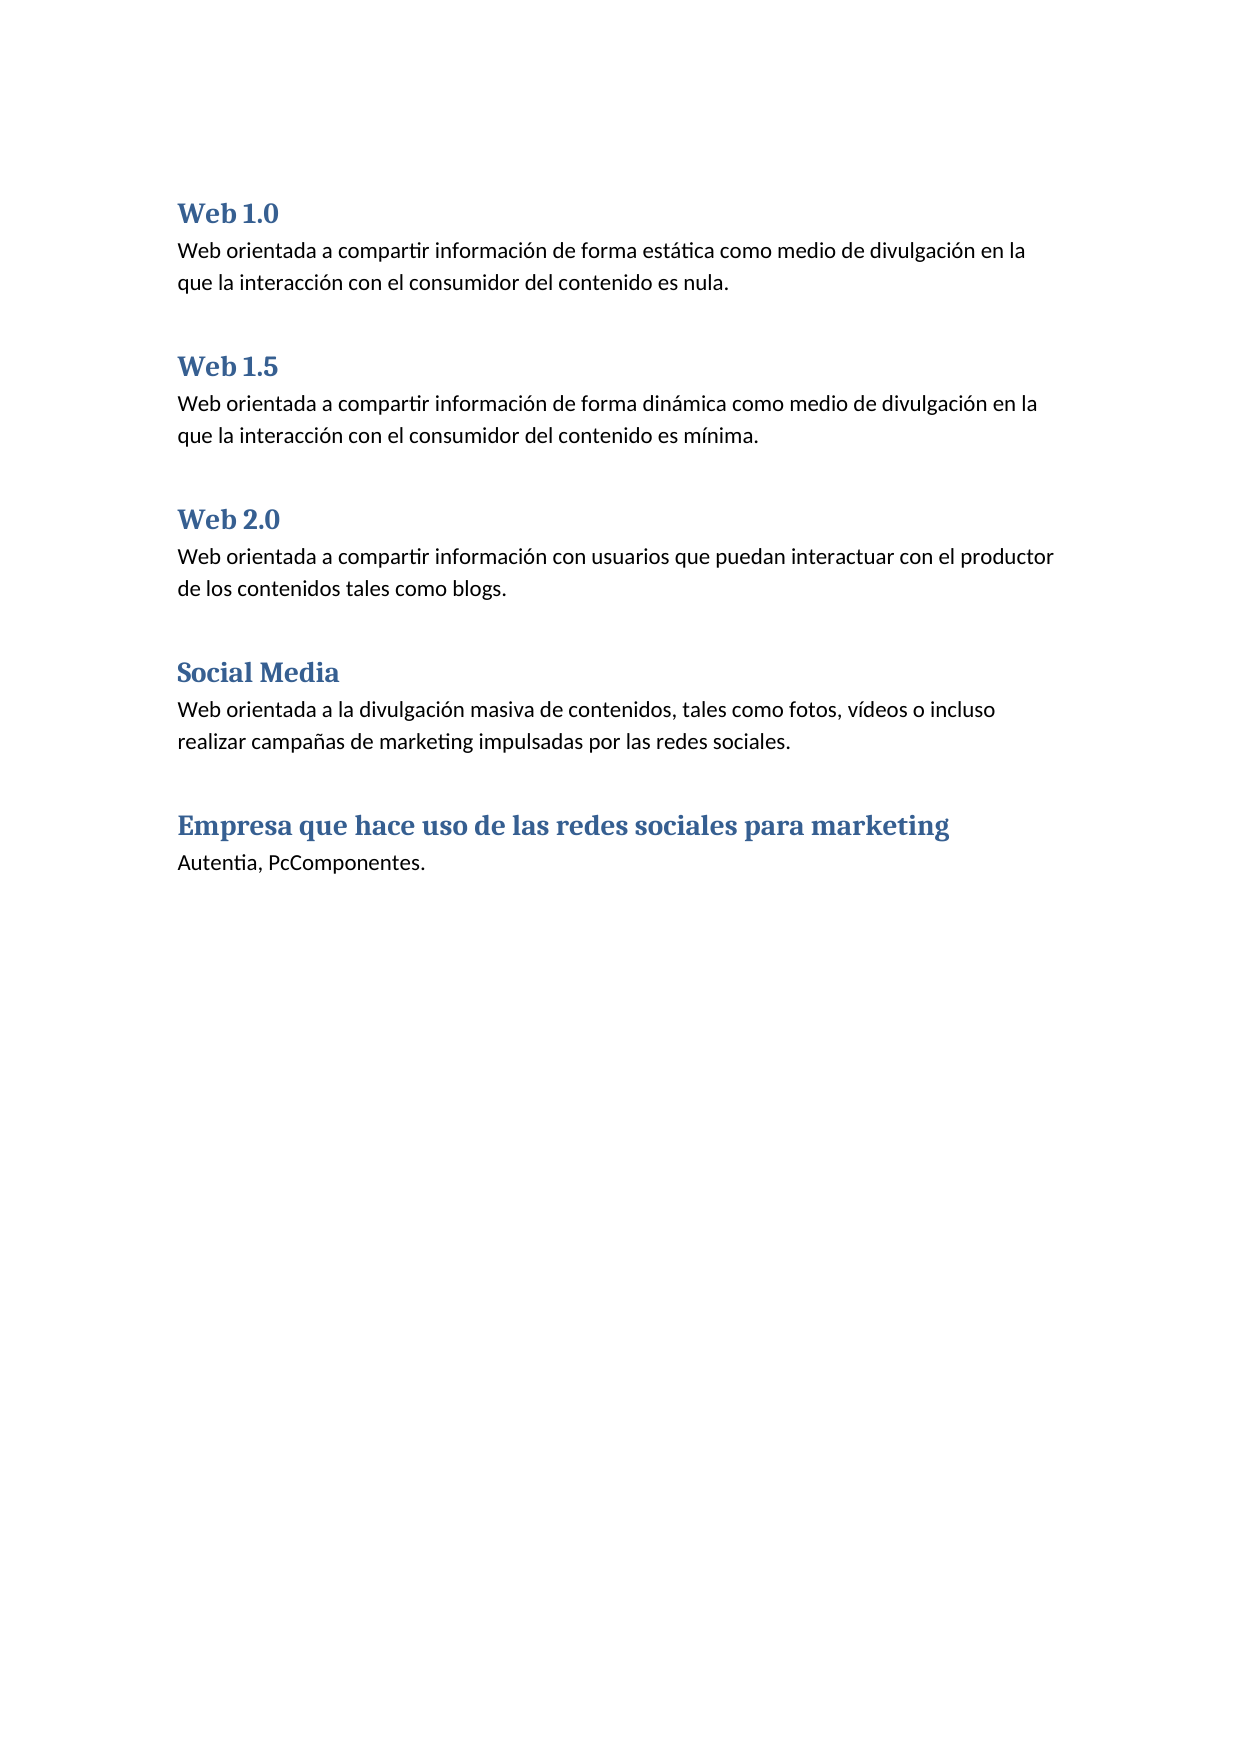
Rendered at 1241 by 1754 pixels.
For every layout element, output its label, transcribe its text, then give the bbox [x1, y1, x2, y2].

text Autentia, PcComponentes. [177, 848, 1063, 876]
subtitle Web 2.0 [177, 503, 1063, 537]
text Web orientada a compartir información con usuarios que puedan interactuar con el productor de los contenidos tales como blogs. [177, 542, 1063, 602]
text Web orientada a compartir información de forma dinámica como medio de divulgación en la que la interacción con el consumidor del contenido es mínima. [177, 389, 1063, 449]
text Web orientada a compartir información de forma estática como medio de divulgación en la que la interacción con el consumidor del contenido es nula. [177, 236, 1063, 296]
text Web orientada a la divulgación masiva de contenidos, tales como fotos, vídeos o incluso realizar campañas de marketing impulsadas por las redes sociales. [177, 695, 1063, 755]
subtitle Social Media [177, 656, 1063, 690]
subtitle Web 1.5 [177, 351, 1063, 384]
subtitle Empresa que hace uso de las redes sociales para marketing [177, 809, 1063, 843]
subtitle Web 1.0 [177, 198, 1063, 231]
